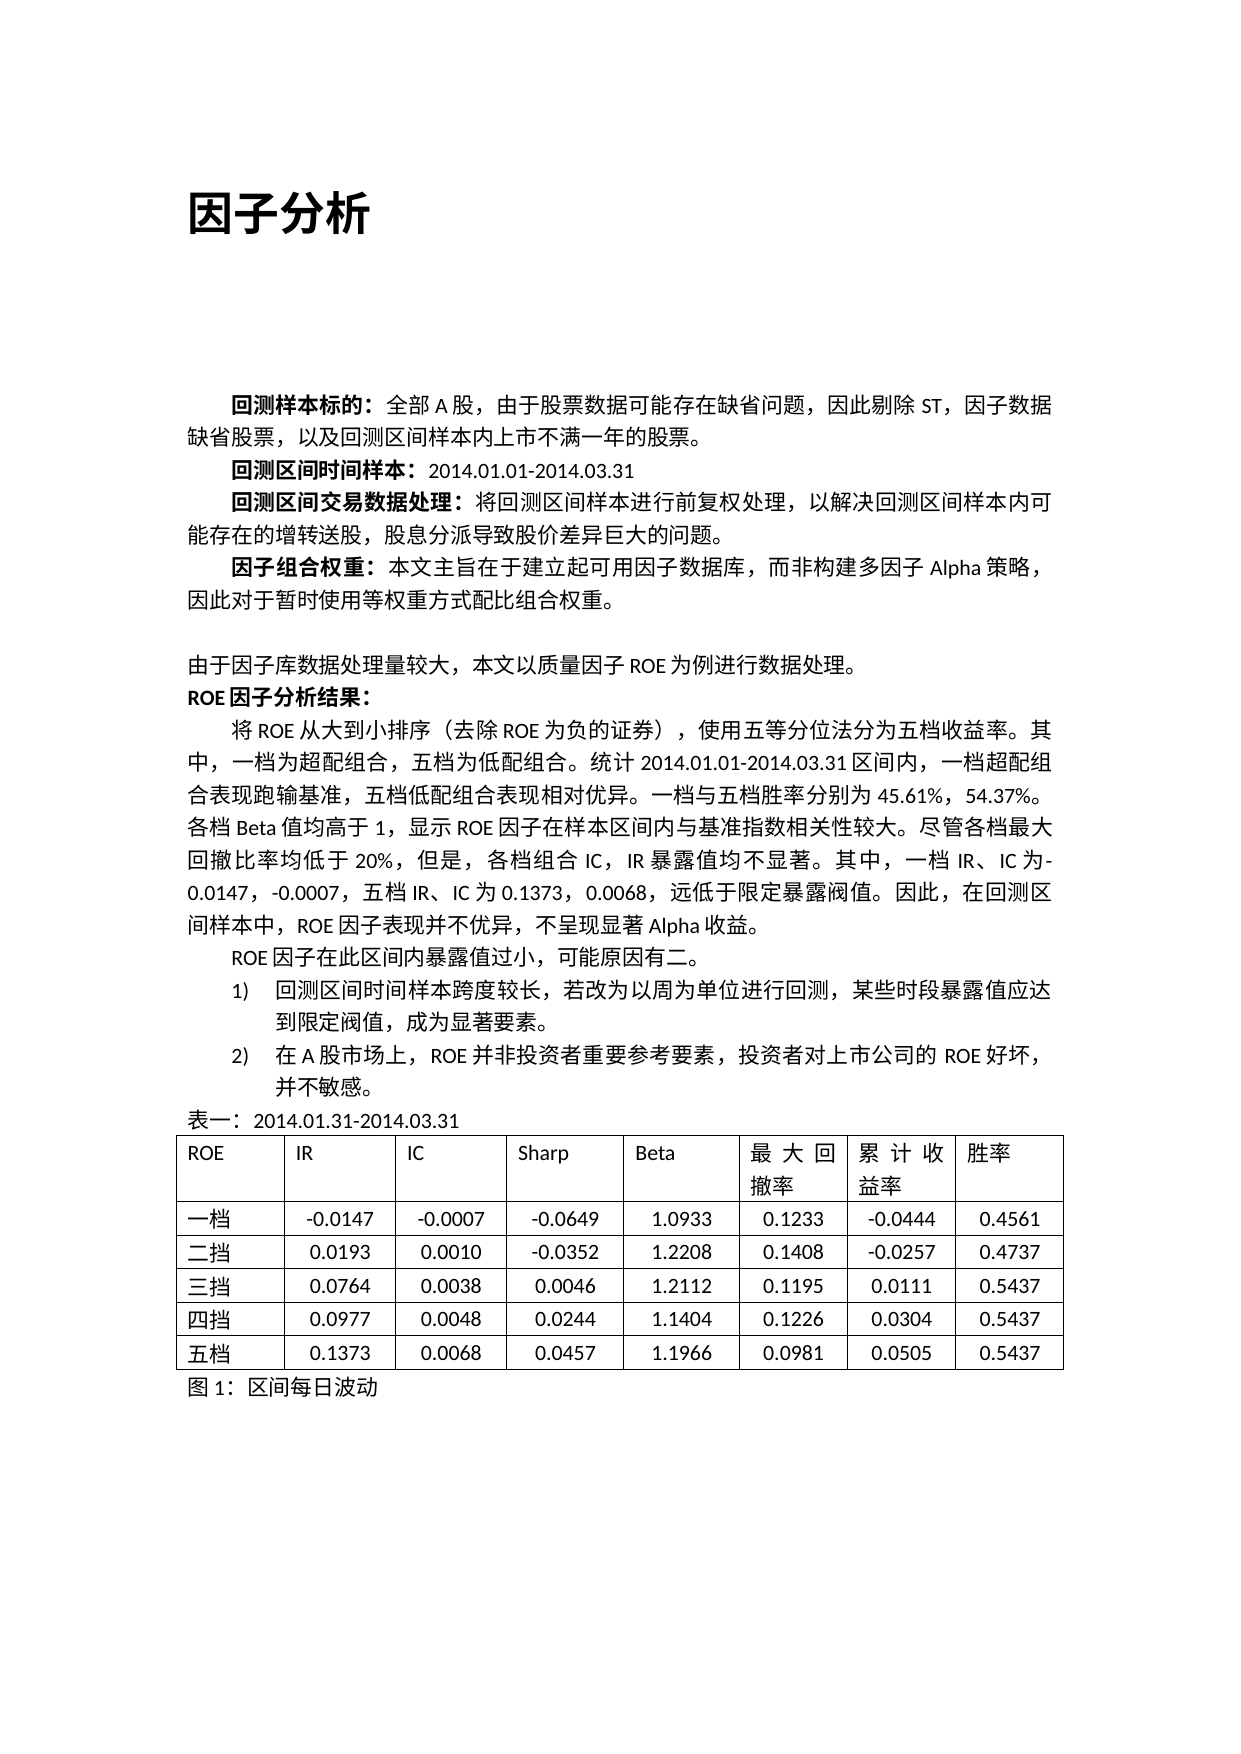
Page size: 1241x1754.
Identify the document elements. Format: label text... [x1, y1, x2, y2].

table_cell 0.0038 [396, 1269, 506, 1302]
table_cell 1.1404 [624, 1303, 739, 1335]
table_cell -0.0352 [507, 1236, 623, 1268]
table_cell 一档 [177, 1202, 284, 1234]
table_cell 0.1373 [285, 1336, 395, 1369]
table_header Sharp [507, 1136, 623, 1201]
table_cell 0.0068 [396, 1336, 506, 1369]
table_header 最大回撤率 [740, 1136, 847, 1201]
text 回测区间交易数据处理：将回测区间样本进行前复权处理，以解决回测区间样本内可能存在的增转送股，股息分派导致股价差异巨大的问题。 [187, 485, 1053, 550]
table_cell 0.5437 [956, 1336, 1063, 1369]
table_cell 0.0304 [848, 1303, 955, 1335]
table_cell 0.4737 [956, 1236, 1063, 1268]
table_header 胜率 [956, 1136, 1063, 1201]
table_cell 0.0981 [740, 1336, 847, 1369]
table_cell 0.0010 [396, 1236, 506, 1268]
list 回测区间时间样本跨度较长，若改为以周为单位进行回测，某些时段暴露值应达到限定阀值，成为显著要素。 [231, 972, 1053, 1037]
table_cell 四挡 [177, 1303, 284, 1335]
subtitle 因子分析 [187, 162, 1053, 259]
text 图1：区间每日波动 [187, 1370, 1053, 1402]
text ROE因子分析结果： [187, 680, 1053, 712]
text 由于因子库数据处理量较大，本文以质量因子ROE为例进行数据处理。 [187, 647, 1053, 680]
table_cell 1.2208 [624, 1236, 739, 1268]
table_cell -0.0444 [848, 1202, 955, 1234]
table_cell 五档 [177, 1336, 284, 1369]
table_cell -0.0649 [507, 1202, 623, 1234]
table_cell -0.0147 [285, 1202, 395, 1234]
table_cell 0.0111 [848, 1269, 955, 1302]
table_cell 0.1233 [740, 1202, 847, 1234]
text ROE因子在此区间内暴露值过小，可能原因有二。 [187, 940, 1053, 972]
table_cell 0.4561 [956, 1202, 1063, 1234]
table_cell 0.5437 [956, 1269, 1063, 1302]
table_cell 0.1226 [740, 1303, 847, 1335]
table_header IR [285, 1136, 395, 1201]
text 因子组合权重：本文主旨在于建立起可用因子数据库，而非构建多因子Alpha策略，因此对于暂时使用等权重方式配比组合权重。 [187, 550, 1053, 615]
table_header IC [396, 1136, 506, 1201]
table_cell 0.1408 [740, 1236, 847, 1268]
table_header Beta [624, 1136, 739, 1201]
table_cell 0.0764 [285, 1269, 395, 1302]
text 回测区间时间样本：2014.01.01-2014.03.31 [187, 452, 1053, 485]
table_cell 二挡 [177, 1236, 284, 1268]
list 在A股市场上，ROE并非投资者重要参考要素，投资者对上市公司的ROE好坏，并不敏感。 [231, 1037, 1053, 1102]
table_cell 三挡 [177, 1269, 284, 1302]
table_cell 0.0193 [285, 1236, 395, 1268]
table_cell 0.0977 [285, 1303, 395, 1335]
table_cell 1.2112 [624, 1269, 739, 1302]
table_cell 0.5437 [956, 1303, 1063, 1335]
table_cell 0.1195 [740, 1269, 847, 1302]
table_header ROE [177, 1136, 284, 1201]
text 回测样本标的：全部A股，由于股票数据可能存在缺省问题，因此剔除ST，因子数据缺省股票，以及回测区间样本内上市不满一年的股票。 [187, 387, 1053, 452]
table_header 累计收益率 [848, 1136, 955, 1201]
table_cell -0.0257 [848, 1236, 955, 1268]
table_cell 0.0505 [848, 1336, 955, 1369]
table_cell 1.0933 [624, 1202, 739, 1234]
table_cell 1.1966 [624, 1336, 739, 1369]
table_cell 0.0046 [507, 1269, 623, 1302]
text 将ROE从大到小排序（去除ROE为负的证券），使用五等分位法分为五档收益率。其中，一档为超配组合，五档为低配组合。统计2014.01.01-2014.03.31区间内，一档超配组合表现跑输基准，五档低配组合表现相对优异。一档与五档胜率分别为45.61%，54.37%。各档Beta值均高于1，显示ROE因子在样本区间内与基准指数相关性较大。尽管各档最大回撤比率均低于20%，但是，各档组合IC，IR暴露值均不显著。其中，一档IR、IC为-0.0147，-0.0007，五档IR、IC为0.1373，0.0068，远低于限定暴露阀值。因此，在回测区间样本中，ROE因子表现并不优异，不呈现显著Alpha收益。 [187, 712, 1053, 940]
text 表一：2014.01.31-2014.03.31 [187, 1102, 1053, 1135]
table_cell 0.0244 [507, 1303, 623, 1335]
table_cell 0.0457 [507, 1336, 623, 1369]
table_cell 0.0048 [396, 1303, 506, 1335]
table_cell -0.0007 [396, 1202, 506, 1234]
